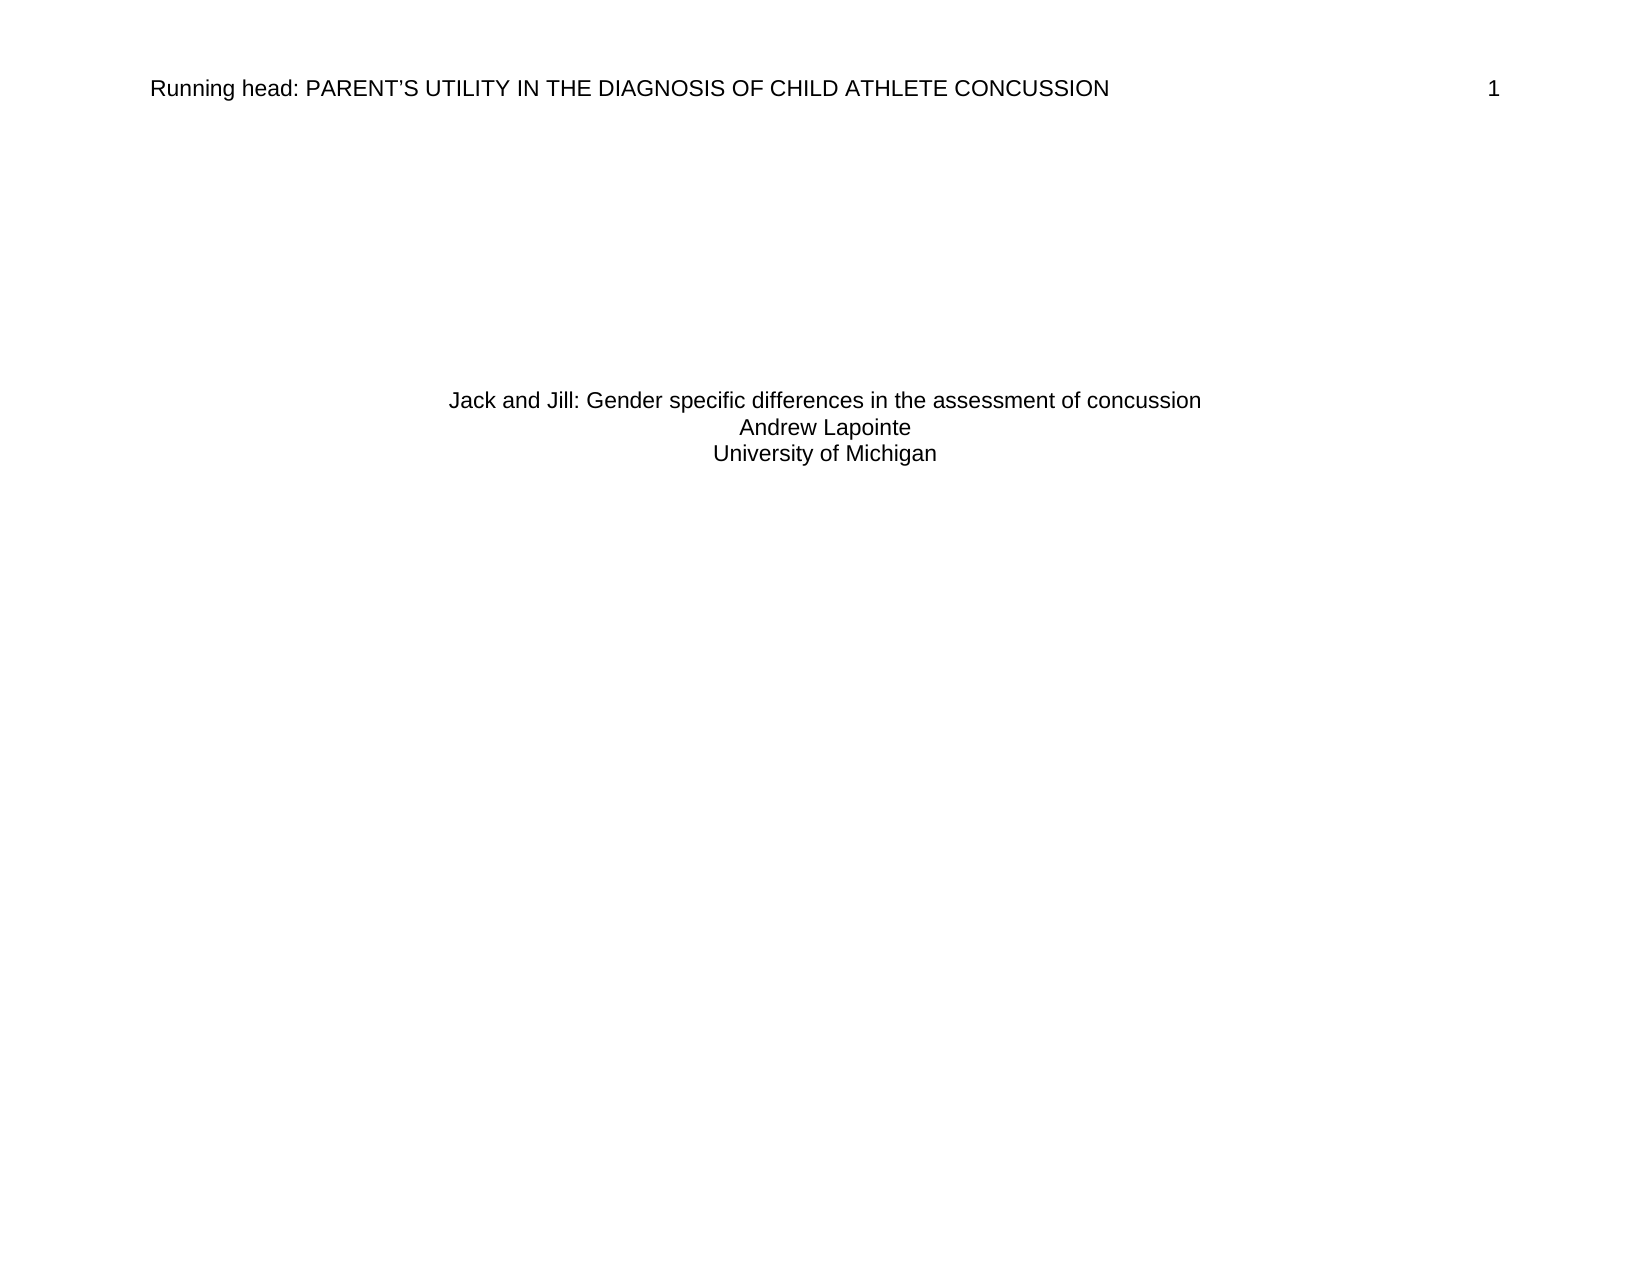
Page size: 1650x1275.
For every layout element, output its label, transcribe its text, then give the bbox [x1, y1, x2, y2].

text Andrew Lapointe [150, 413, 1500, 440]
text University of Michigan [150, 440, 1500, 466]
text Jack and Jill: Gender specific differences in the assessment of concussion [150, 387, 1500, 413]
